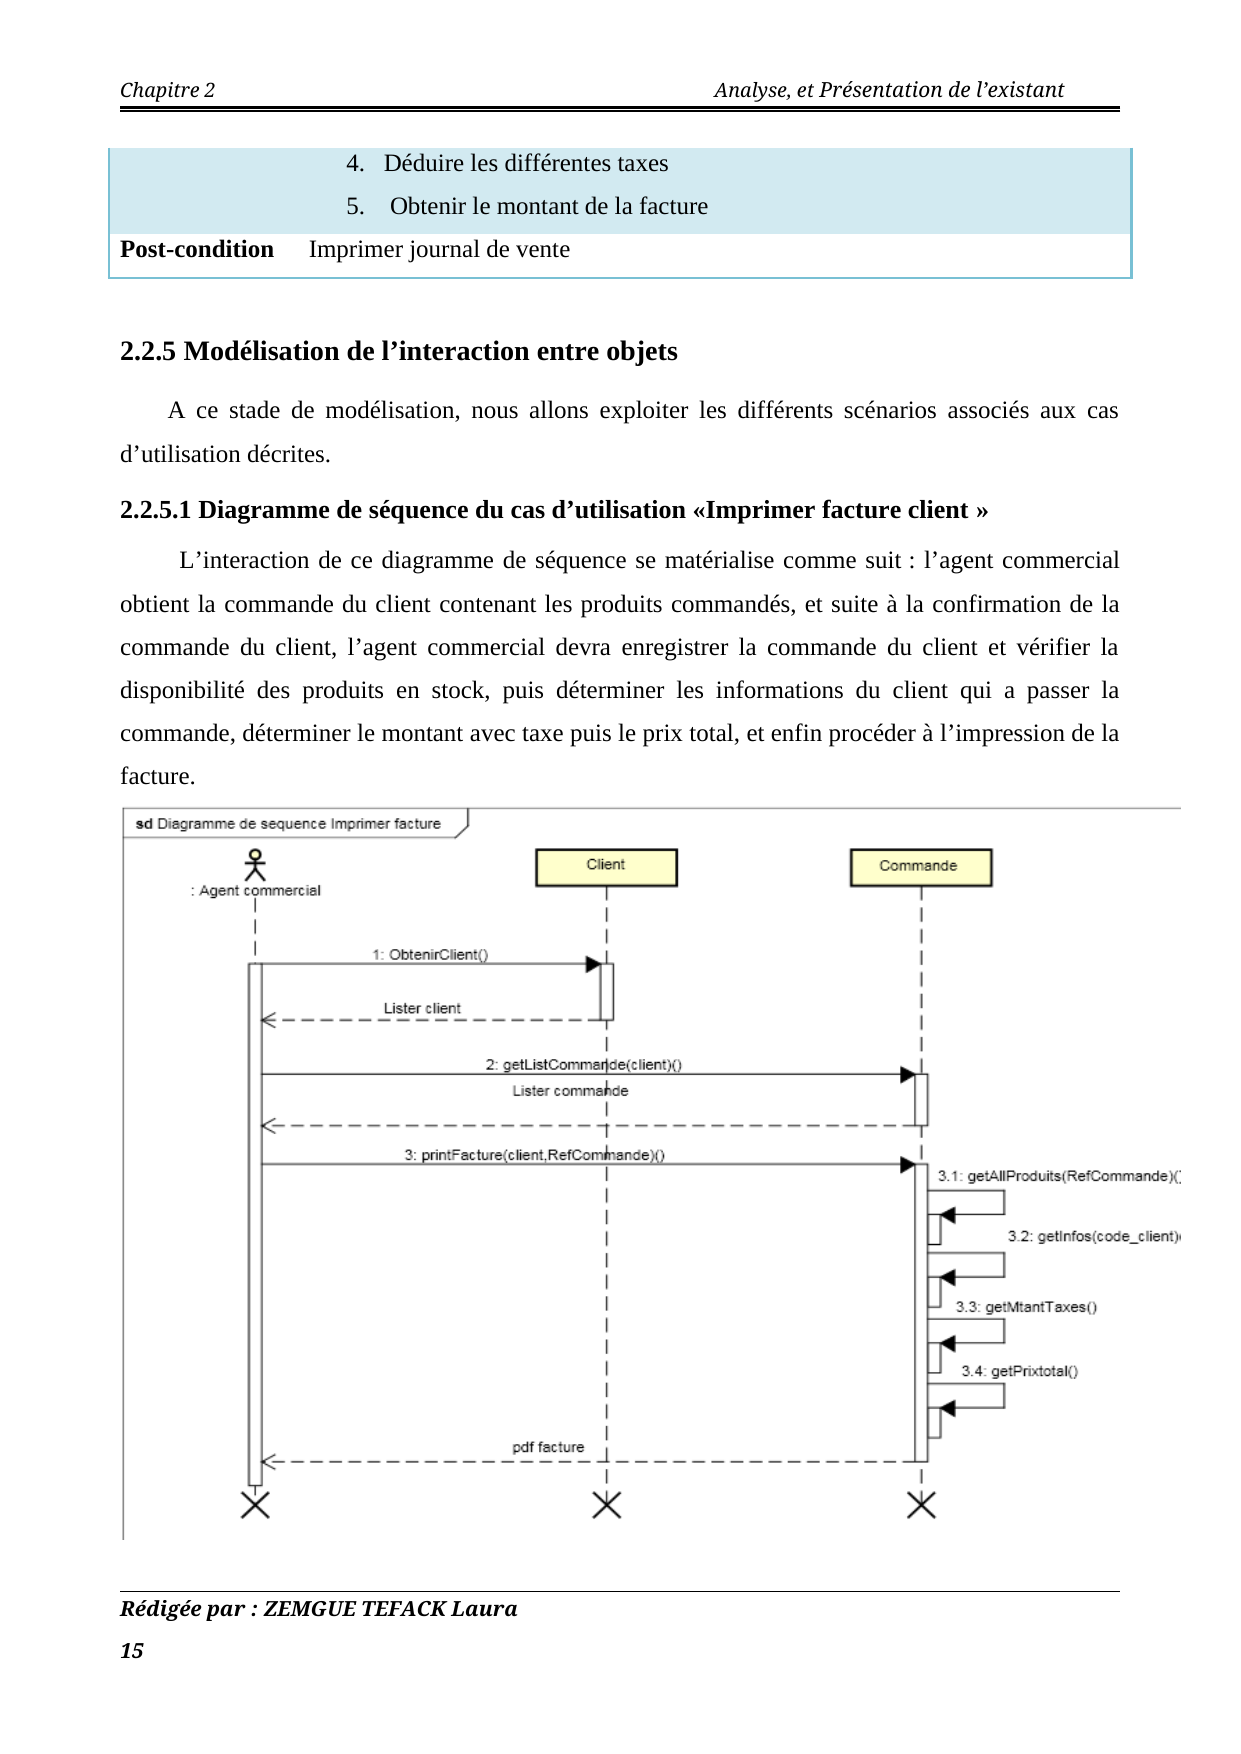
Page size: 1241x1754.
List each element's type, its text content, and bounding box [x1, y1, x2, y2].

subtitle Modélisation de l’interaction entre objets [120, 334, 1120, 367]
text A ce stade de modélisation, nous allons exploiter les différents scénarios associés aux cas d’utilisation décrites. [120, 396, 1120, 467]
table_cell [297, 148, 1130, 234]
table_cell Imprimer journal de vente [297, 234, 1130, 277]
picture [120, 804, 1181, 1540]
table_cell Post-condition [110, 234, 297, 277]
text L’interaction de ce diagramme de séquence se matérialise comme suit : l’agent commercial obtient la commande du client contenant les produits commandés, et suite à la confirmation de la commande du client, l’agent commercial devra enregistrer la commande du client et vérifier la disponibilité des produits en stock, puis déterminer les informations du client qui a passer la commande, déterminer le montant avec taxe puis le prix total, et enfin procéder à l’impression de la facture. [120, 546, 1120, 790]
table_cell Scénario [110, 148, 297, 234]
subtitle Diagramme de séquence du cas d’utilisation «Imprimer facture client » [120, 494, 1120, 524]
